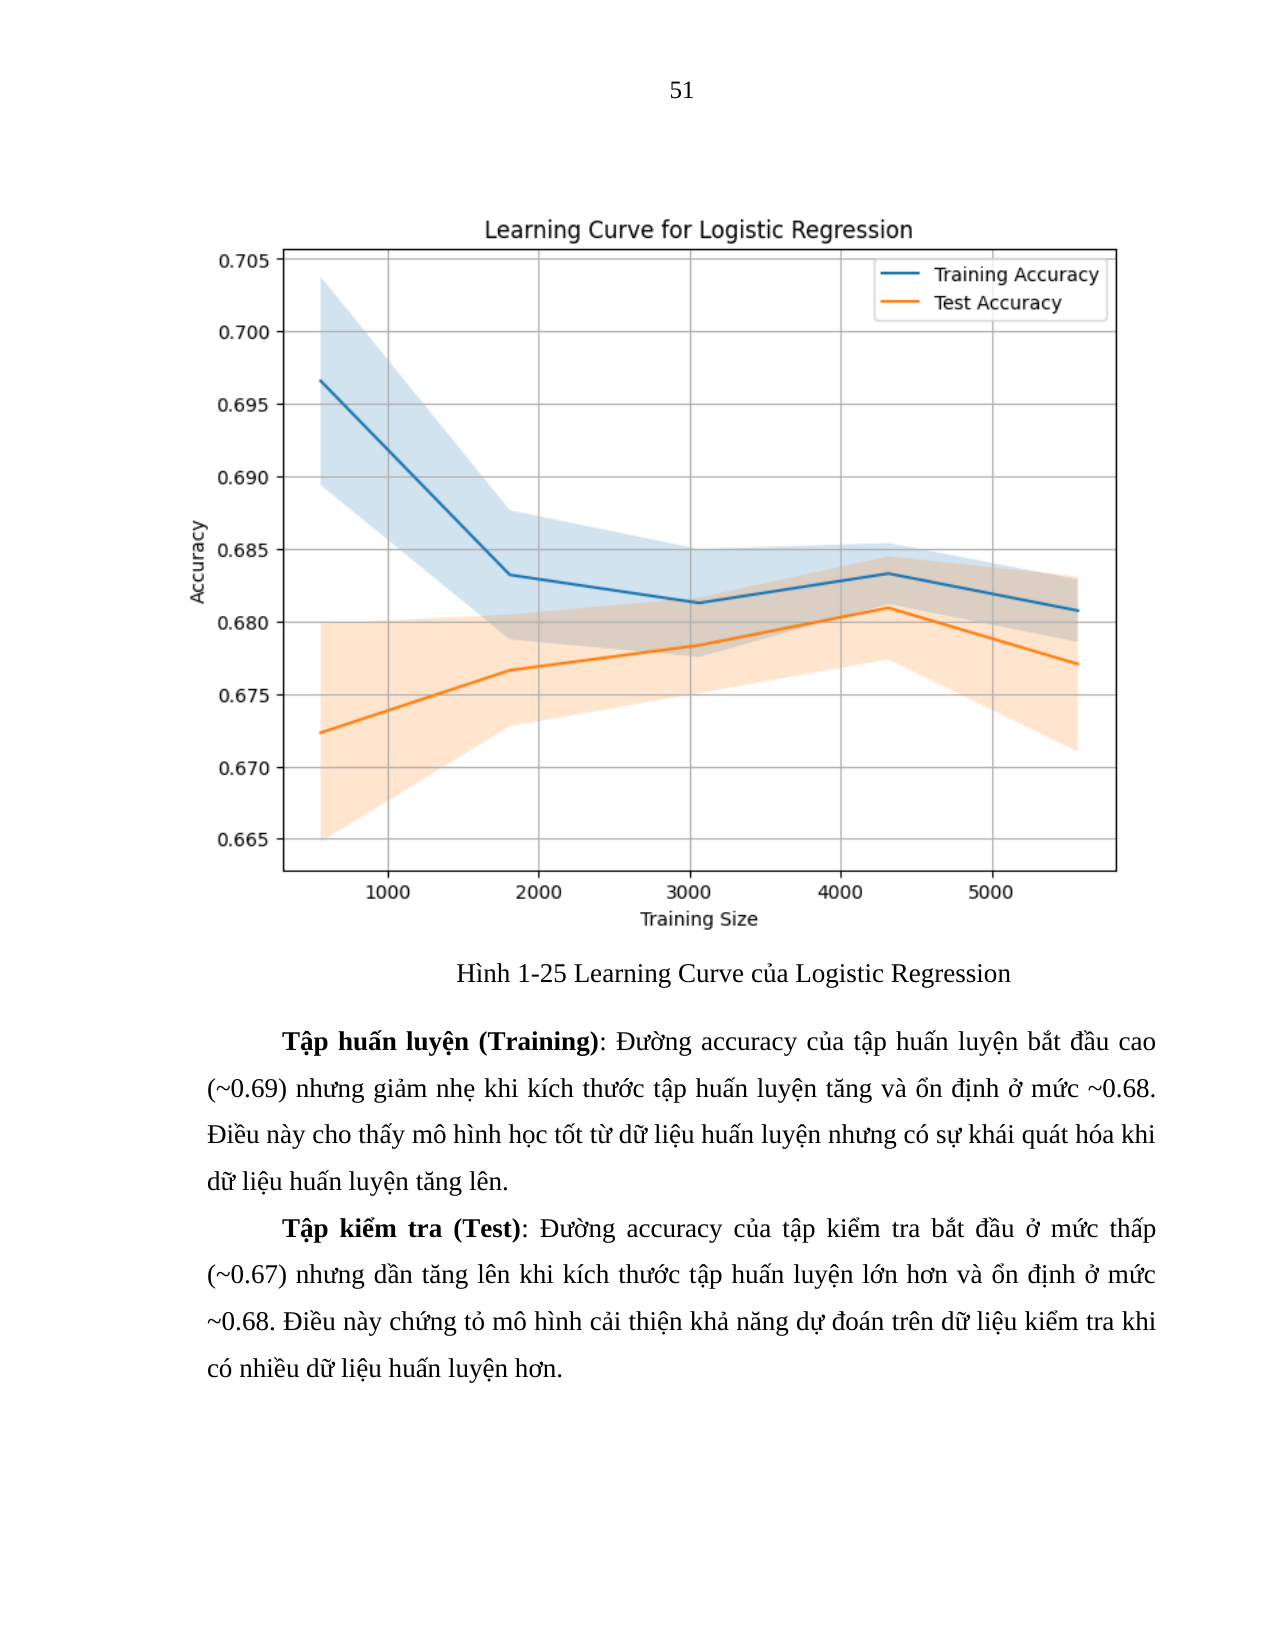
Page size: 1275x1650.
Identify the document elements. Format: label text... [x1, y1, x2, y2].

picture [177, 206, 1128, 942]
text Tập kiểm tra (Test): Đường accuracy của tập kiểm tra bắt đầu ở mức thấp (~0.67) nhưng dần tăng lên khi kích thước tập huấn luyện lớn hơn và ổn định ở mức ~0.68. Điều này chứng tỏ mô hình cải thiện khả năng dự đoán trên dữ liệu kiểm tra khi có nhiều dữ liệu huấn luyện hơn. [207, 1212, 1157, 1383]
text Tập huấn luyện (Training): Đường accuracy của tập huấn luyện bắt đầu cao (~0.69) nhưng giảm nhẹ khi kích thước tập huấn luyện tăng và ổn định ở mức ~0.68. Điều này cho thấy mô hình học tốt từ dữ liệu huấn luyện nhưng có sự khái quát hóa khi dữ liệu huấn luyện tăng lên. [207, 1025, 1157, 1196]
